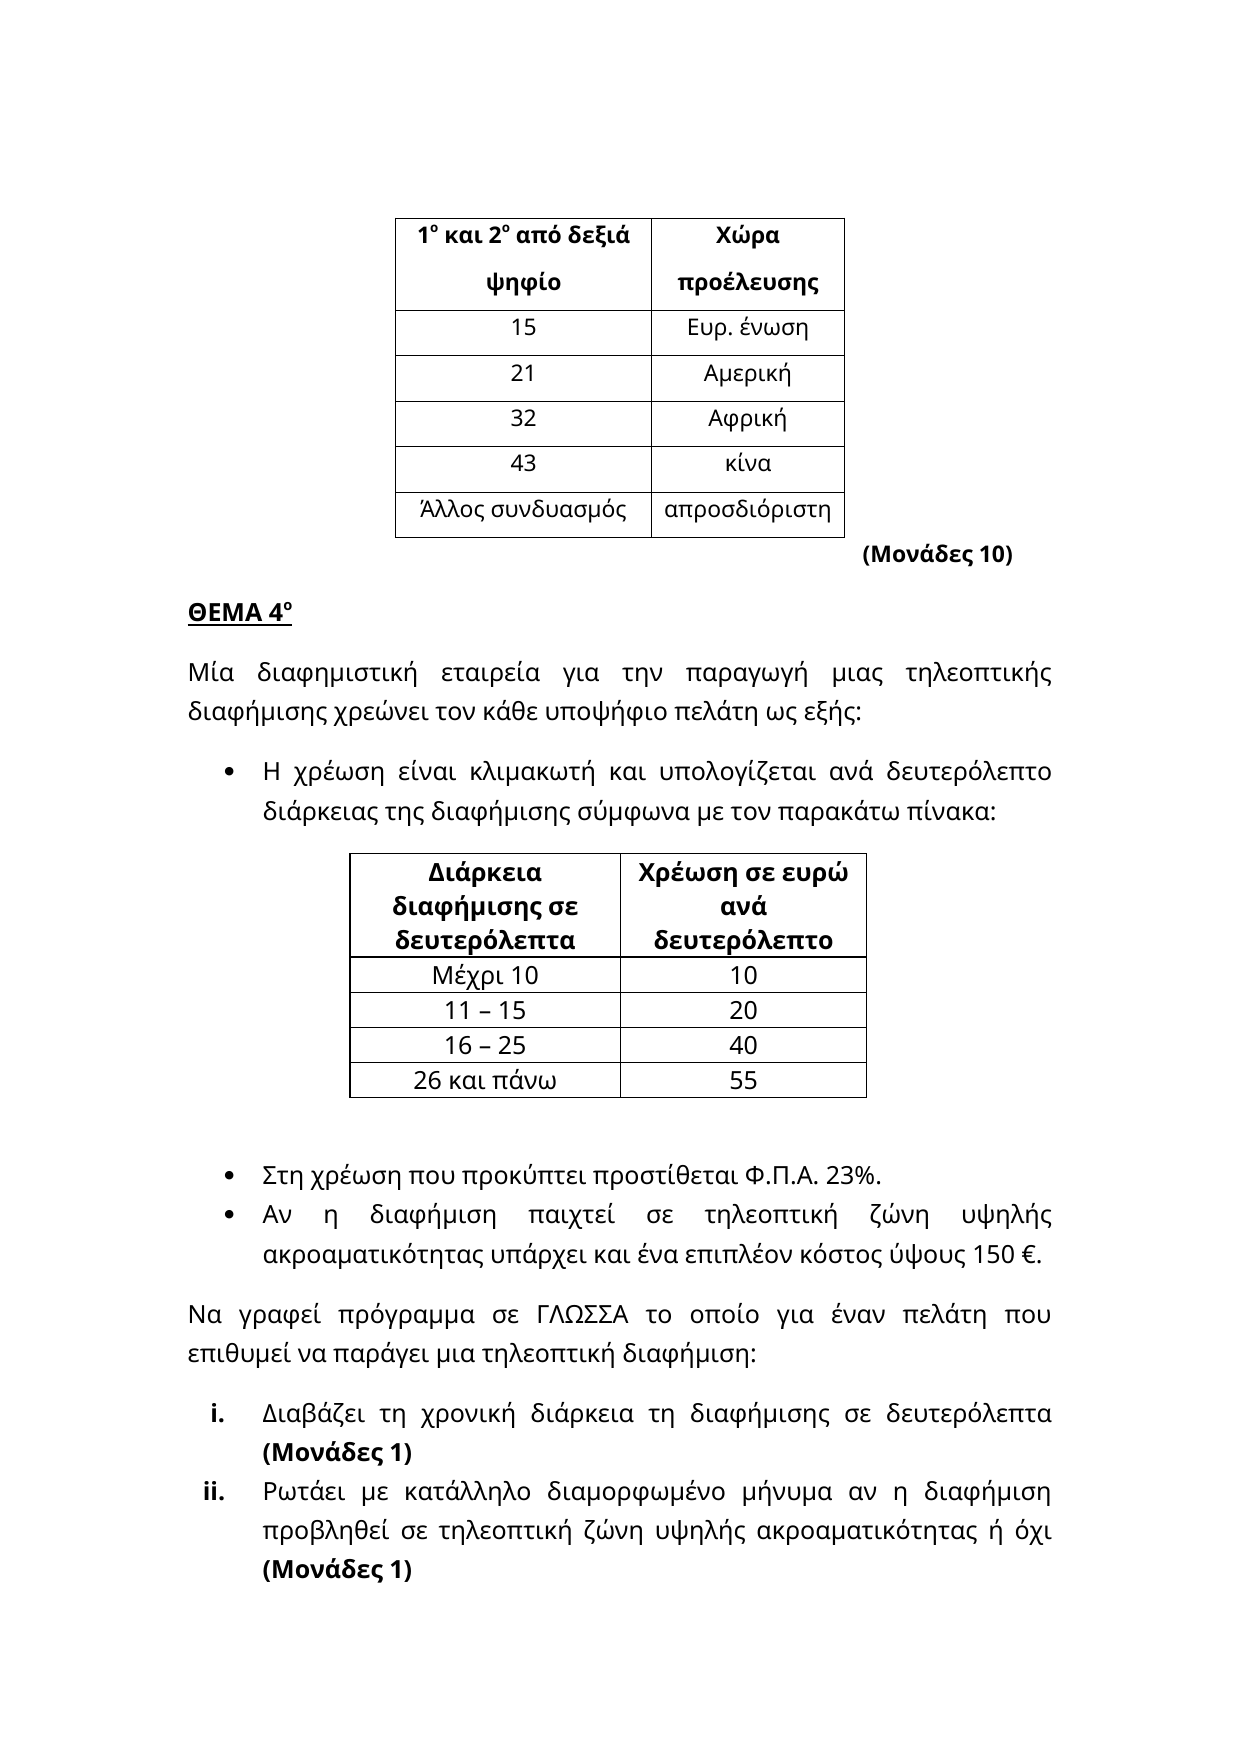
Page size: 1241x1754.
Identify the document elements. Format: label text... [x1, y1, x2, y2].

table_cell 10 [621, 958, 866, 992]
list Η χρέωση είναι κλιμακωτή και υπολογίζεται ανά δευτερόλεπτο διάρκειας της διαφήμισης σύμφωνα με τον παρακάτω πίνακα: [225, 754, 1053, 827]
table_cell απροσδιόριστη [652, 493, 844, 537]
table_cell 43 [396, 447, 651, 492]
table_header Χώρα προέλευσης [652, 219, 844, 310]
table_cell 16 – 25 [351, 1028, 620, 1062]
list Αν η διαφήμιση παιχτεί σε τηλεοπτική ζώνη υψηλής ακροαματικότητας υπάρχει και ένα επιπλέον κόστος ύψους 150 €. [225, 1197, 1053, 1270]
list Ρωτάει με κατάλληλο διαμορφωμένο μήνυμα αν η διαφήμιση προβληθεί σε τηλεοπτική ζώνη υψηλής ακροαματικότητας ή όχι (Μονάδες 1) [225, 1474, 1053, 1586]
table_cell 20 [621, 993, 866, 1027]
list Στη χρέωση που προκύπτει προστίθεται Φ.Π.Α. 23%. [225, 1158, 1053, 1192]
table_header 1ο και 2ο από δεξιά ψηφίο [396, 219, 651, 310]
table_cell 32 [396, 402, 651, 446]
text ΘΕΜΑ 4ο [187, 595, 1053, 629]
table_cell Αφρική [652, 402, 844, 446]
text Μία διαφημιστική εταιρεία για την παραγωγή μιας τηλεοπτικής διαφήμισης χρεώνει τον κάθε υποψήφιο πελάτη ως εξής: [187, 655, 1053, 728]
table_header Διάρκεια διαφήμισης σε δευτερόλεπτα [351, 854, 620, 956]
table_cell 26 και πάνω [351, 1063, 620, 1097]
table_cell Ευρ. ένωση [652, 311, 844, 355]
table_header Χρέωση σε ευρώ ανά δευτερόλεπτο [621, 854, 866, 956]
table_cell Άλλος συνδυασμός [396, 493, 651, 537]
table_cell 40 [621, 1028, 866, 1062]
list Διαβάζει τη χρονική διάρκεια τη διαφήμισης σε δευτερόλεπτα (Μονάδες 1) [225, 1395, 1053, 1469]
table_cell κίνα [652, 447, 844, 492]
table_cell 21 [396, 356, 651, 401]
table_cell 11 – 15 [351, 993, 620, 1027]
table_cell Αμερική [652, 356, 844, 401]
table_cell 55 [621, 1063, 866, 1097]
text Να γραφεί πρόγραμμα σε ΓΛΩΣΣΑ το οποίο για έναν πελάτη που επιθυμεί να παράγει μια τηλεοπτική διαφήμιση: [187, 1296, 1053, 1369]
table_cell Μέχρι 10 [351, 958, 620, 992]
list (Μονάδες 10) [262, 538, 1053, 569]
table_cell 15 [396, 311, 651, 355]
